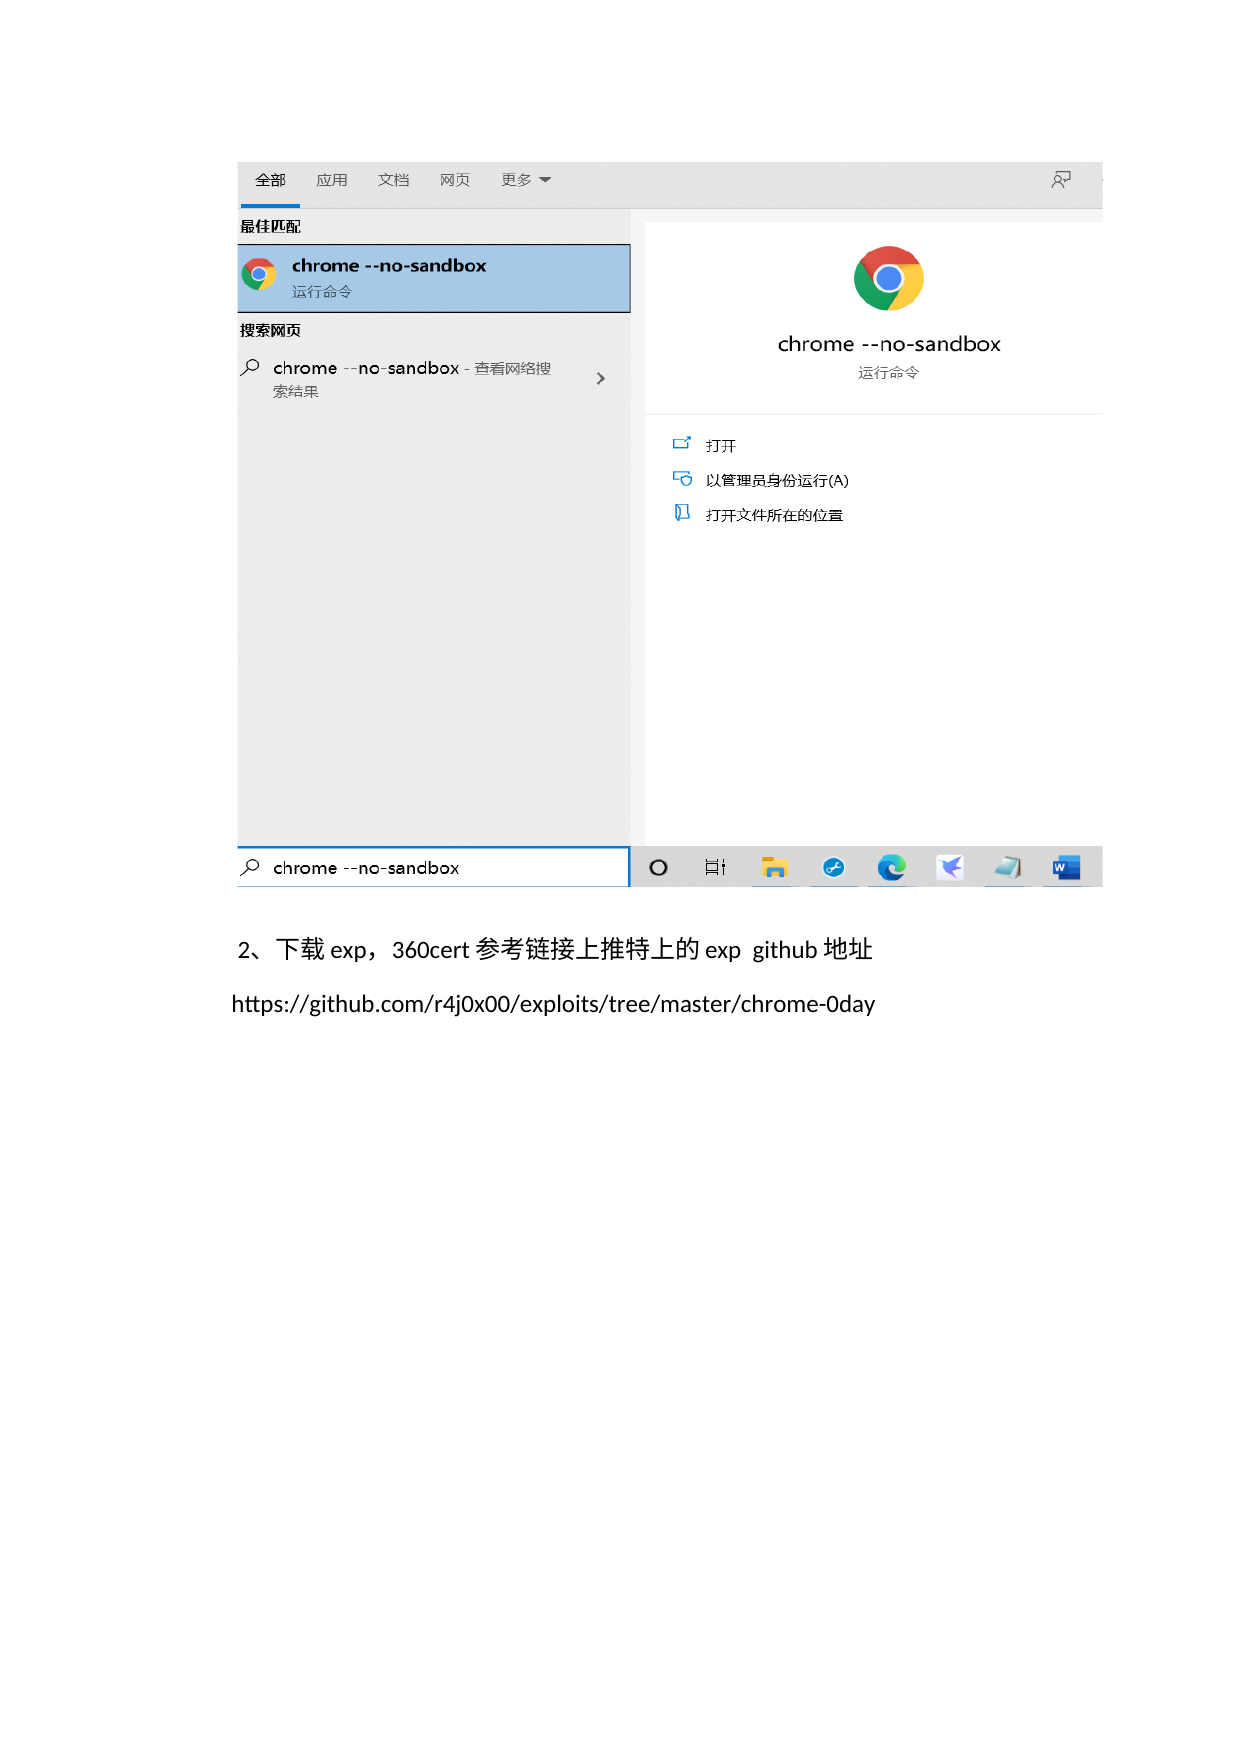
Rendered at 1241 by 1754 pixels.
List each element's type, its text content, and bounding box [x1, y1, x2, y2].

picture [237, 162, 1103, 887]
text https://github.com/r4j0x00/exploits/tree/master/chrome-0day [187, 988, 1053, 1020]
text 2、下载exp，360cert参考链接上推特上的exp github地址 [194, 916, 1053, 981]
